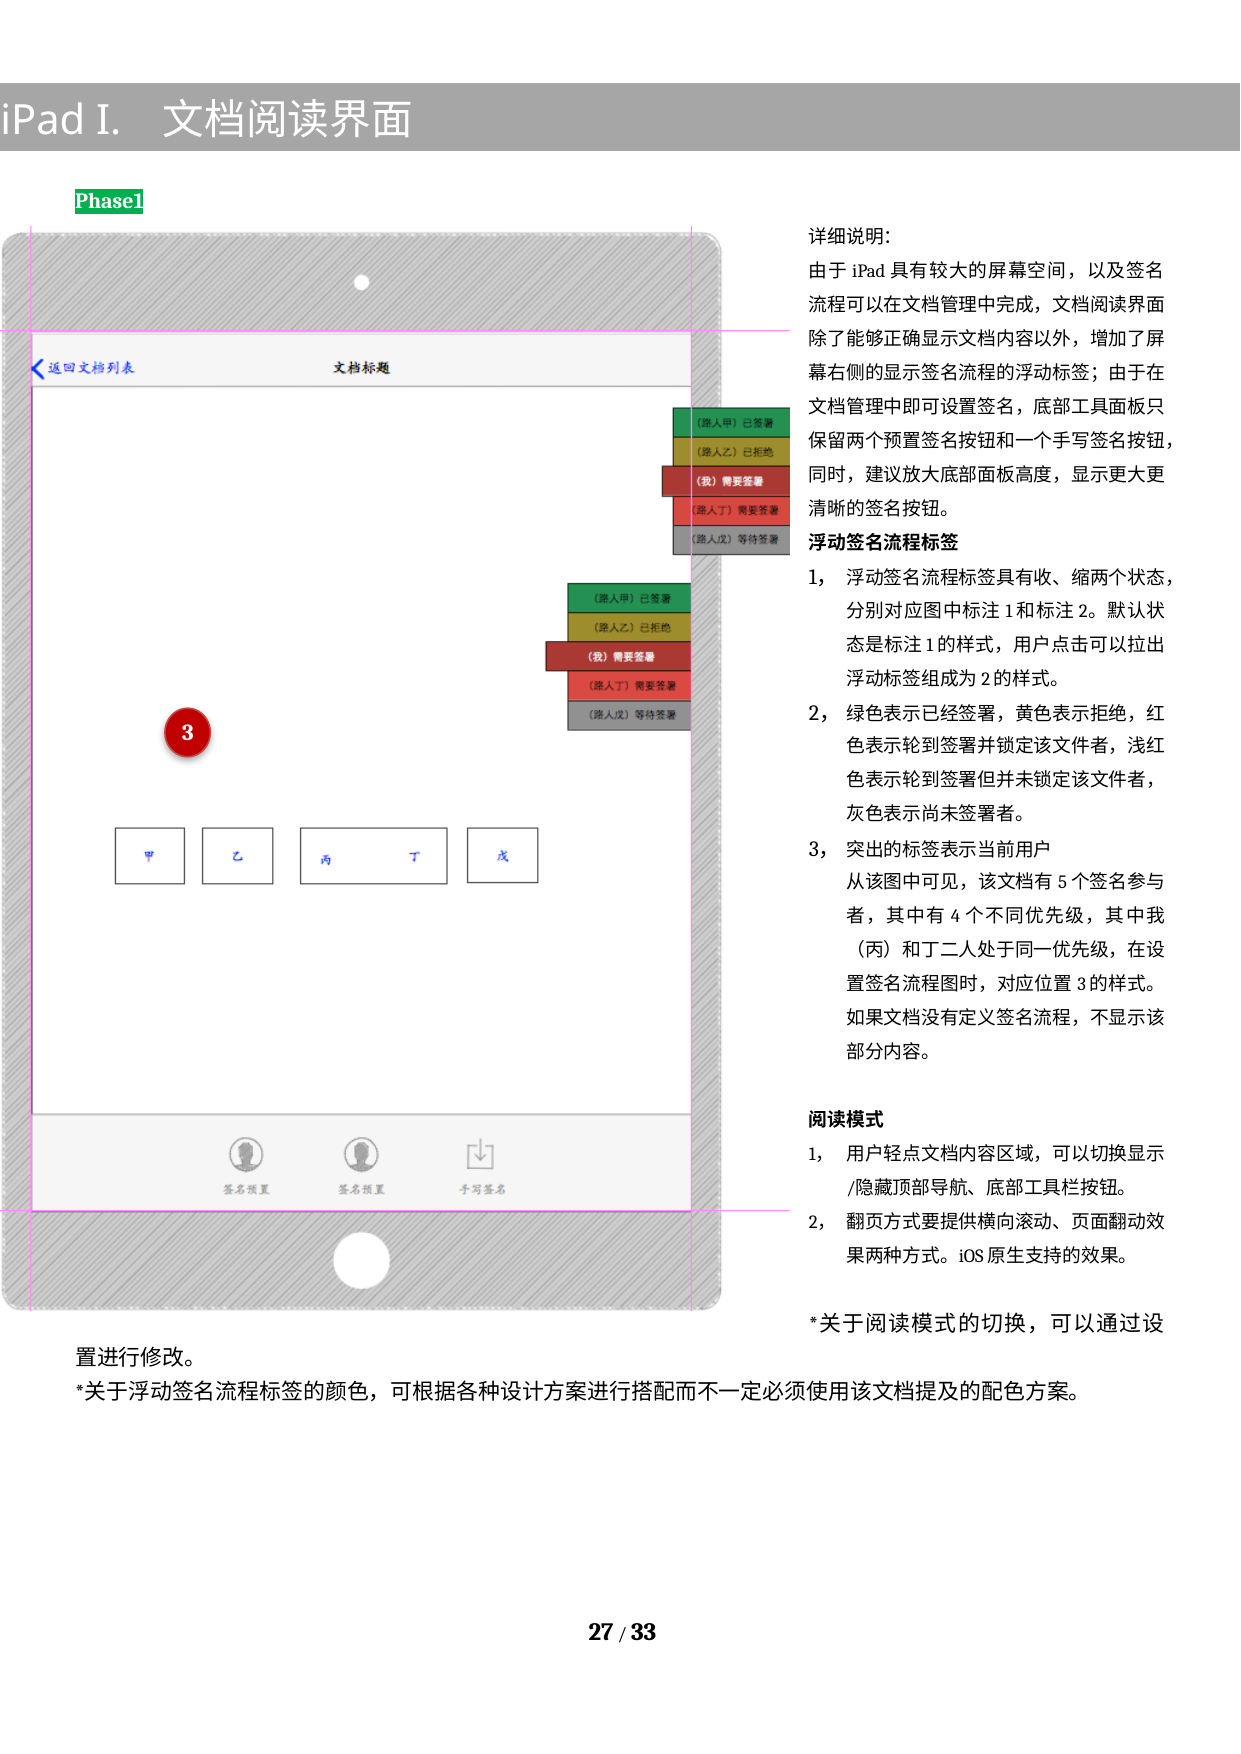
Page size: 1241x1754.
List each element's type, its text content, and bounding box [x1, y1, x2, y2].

picture [0, 226, 790, 1311]
list 从该图中可见，该文档有5个签名参与者，其中有4个不同优先级，其中我（丙）和丁二人处于同一优先级，在设置签名流程图时，对应位置3的样式。如果文档没有定义签名流程，不显示该部分内容。 [790, 864, 1165, 1067]
text 详细说明： [75, 218, 1165, 252]
list 突出的标签表示当前用户 [790, 830, 1165, 864]
list 浮动签名流程标签具有收、缩两个状态，分别对应图中标注1和标注2。默认状态是标注1的样式，用户点击可以拉出浮动标签组成为2的样式。 [790, 558, 1165, 694]
subtitle 文档阅读界面 [0, 83, 1240, 151]
list 翻页方式要提供横向滚动、页面翻动效果两种方式。iOS原生支持的效果。 [790, 1203, 1165, 1271]
text 阅读模式 [790, 1101, 1165, 1135]
text *关于阅读模式的切换，可以通过设置进行修改。 [75, 1305, 1165, 1373]
text Phase1 [75, 184, 1165, 218]
text *关于浮动签名流程标签的颜色，可根据各种设计方案进行搭配而不一定必须使用该文档提及的配色方案。 [75, 1373, 1165, 1407]
list 用户轻点文档内容区域，可以切换显示/隐藏顶部导航、底部工具栏按钮。 [790, 1135, 1165, 1203]
text 浮动签名流程标签 [790, 524, 1165, 558]
text 由于iPad具有较大的屏幕空间，以及签名流程可以在文档管理中完成，文档阅读界面除了能够正确显示文档内容以外，增加了屏幕右侧的显示签名流程的浮动标签；由于在文档管理中即可设置签名，底部工具面板只保留两个预置签名按钮和一个手写签名按钮，同时，建议放大底部面板高度，显示更大更清晰的签名按钮。 [790, 252, 1165, 524]
list 绿色表示已经签署，黄色表示拒绝，红色表示轮到签署并锁定该文件者，浅红色表示轮到签署但并未锁定该文件者，灰色表示尚未签署者。 [790, 694, 1165, 830]
